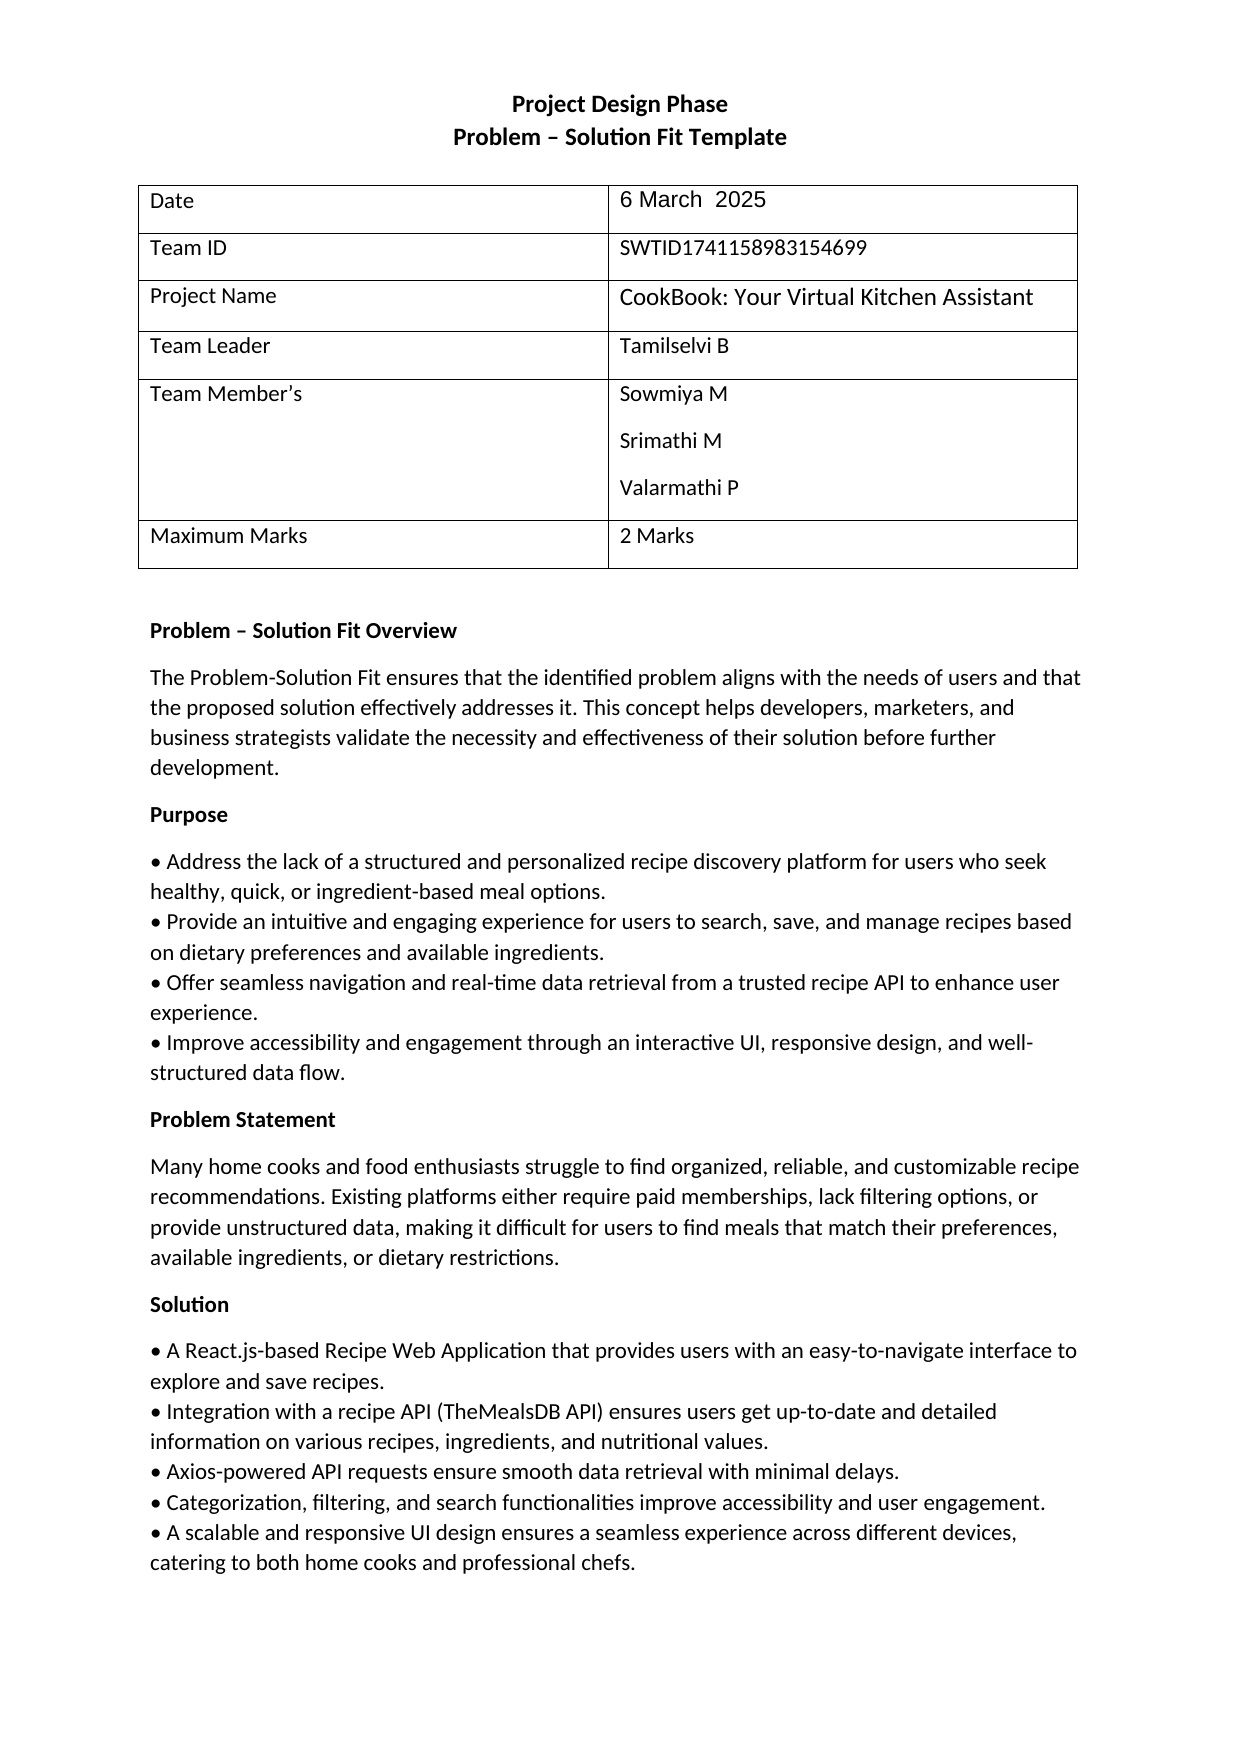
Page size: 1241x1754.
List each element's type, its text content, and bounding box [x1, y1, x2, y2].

table_cell Sowmiya M Srimathi M Valarmathi P [609, 380, 1077, 520]
text Solution [150, 1290, 1090, 1318]
table_header 6 March 2025 [609, 186, 1077, 232]
table_cell SWTID1741158983154699 [609, 234, 1077, 280]
text • Address the lack of a structured and personalized recipe discovery platform for users who seek healthy, quick, or ingredient-based meal options. • Provide an intuitive and engaging experience for users to search, save, and manage recipes based on dietary preferences and available ingredients. • Offer seamless navigation and real-time data retrieval from a trusted recipe API to enhance user experience. • Improve accessibility and engagement through an interactive UI, responsive design, and well-structured data flow. [150, 847, 1090, 1086]
text Problem Statement [150, 1105, 1090, 1133]
text The Problem-Solution Fit ensures that the identified problem aligns with the needs of users and that the proposed solution effectively addresses it. This concept helps developers, marketers, and business strategists validate the necessity and effectiveness of their solution before further development. [150, 663, 1090, 781]
text Problem – Solution Fit Template [150, 122, 1090, 152]
table_header Date [139, 186, 608, 232]
table_cell Maximum Marks [139, 521, 608, 568]
text Purpose [150, 800, 1090, 828]
table_cell CookBook: Your Virtual Kitchen Assistant [609, 281, 1077, 331]
text Many home cooks and food enthusiasts struggle to find organized, reliable, and customizable recipe recommendations. Existing platforms either require paid memberships, lack filtering options, or provide unstructured data, making it difficult for users to find meals that match their preferences, available ingredients, or dietary restrictions. [150, 1152, 1090, 1271]
table_cell 2 Marks [609, 521, 1077, 568]
table_cell Team ID [139, 234, 608, 280]
table_cell Project Name [139, 281, 608, 331]
table_cell Team Member’s [139, 380, 608, 520]
text • A React.js-based Recipe Web Application that provides users with an easy-to-navigate interface to explore and save recipes. • Integration with a recipe API (TheMealsDB API) ensures users get up-to-date and detailed information on various recipes, ingredients, and nutritional values. • Axios-powered API requests ensure smooth data retrieval with minimal delays. • Categorization, filtering, and search functionalities improve accessibility and user engagement. • A scalable and responsive UI design ensures a seamless experience across different devices, catering to both home cooks and professional chefs. [150, 1337, 1090, 1576]
text Project Design Phase [150, 89, 1090, 119]
table_cell Tamilselvi B [609, 332, 1077, 378]
text Problem – Solution Fit Overview [150, 616, 1090, 644]
table_cell Team Leader [139, 332, 608, 378]
